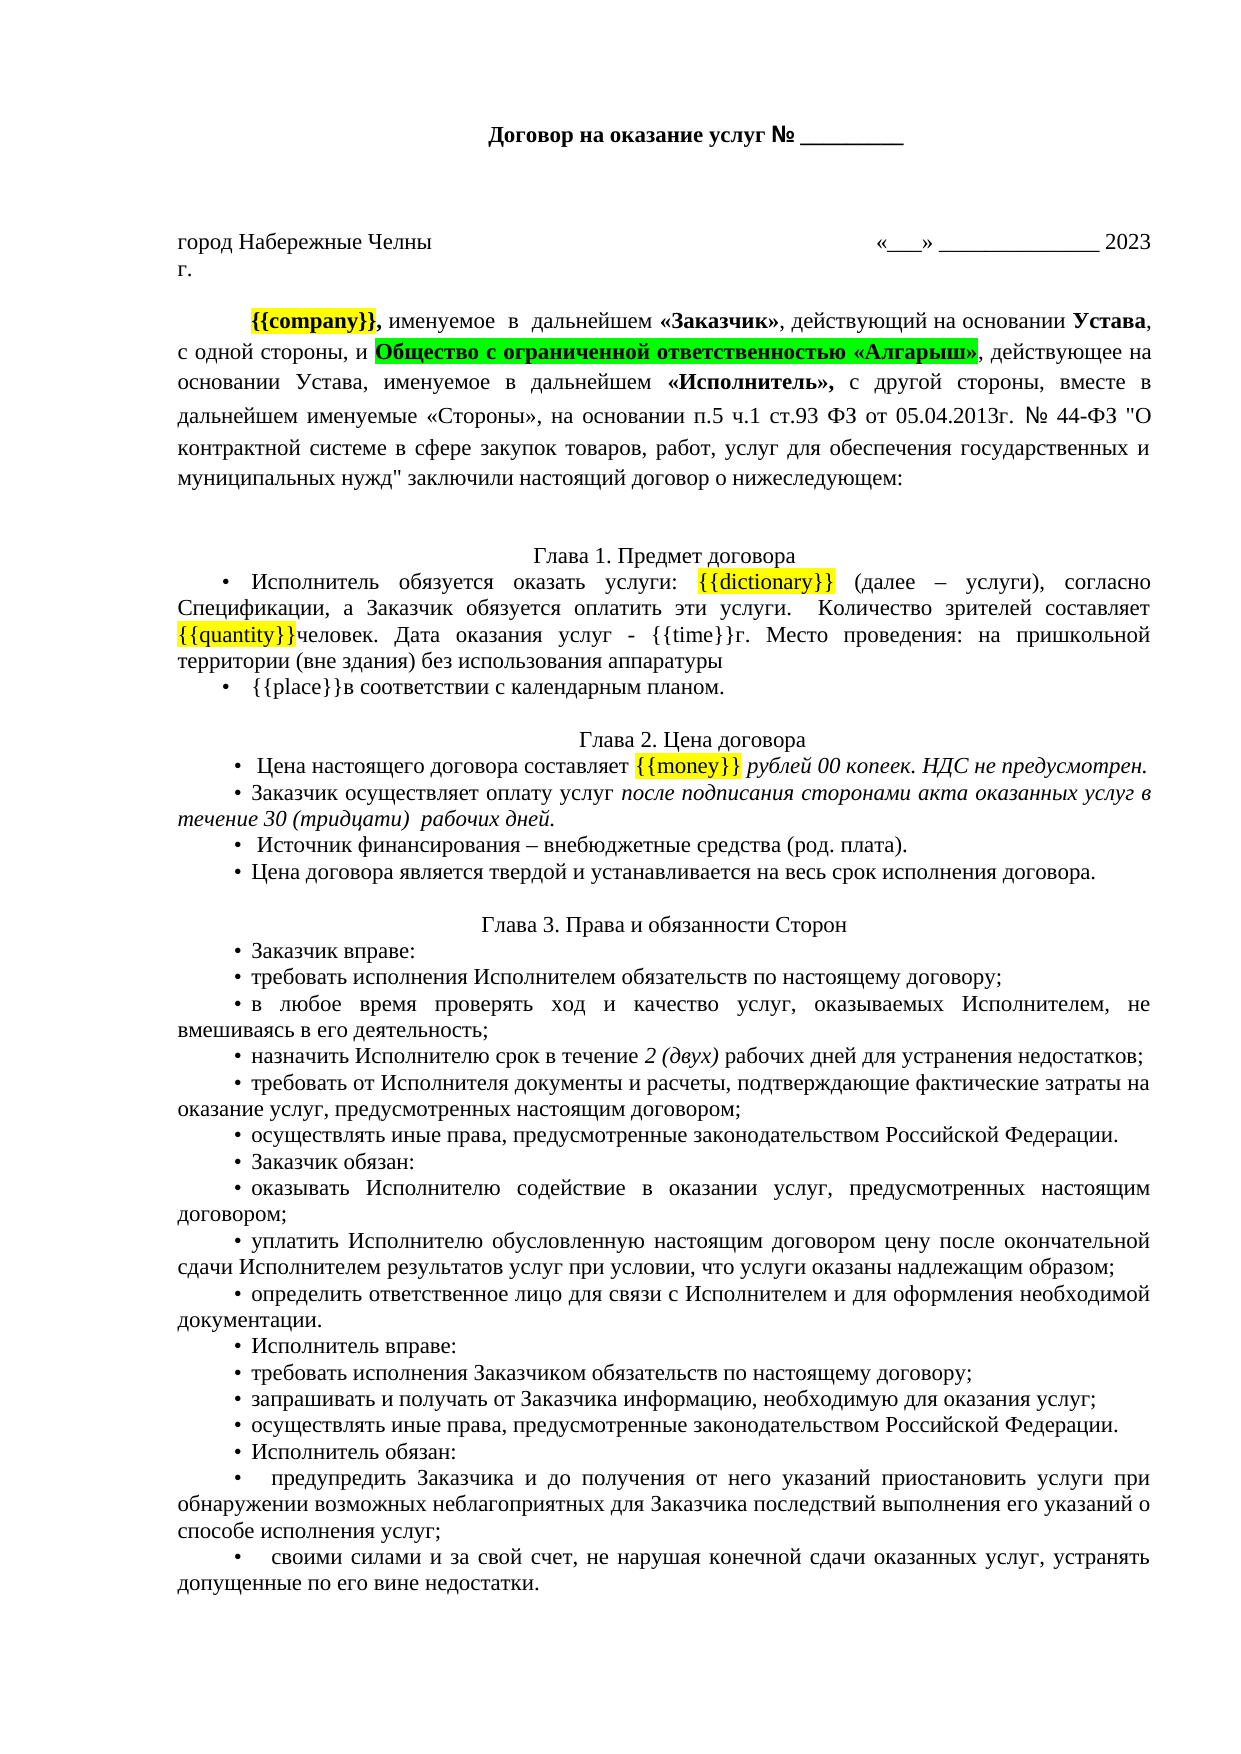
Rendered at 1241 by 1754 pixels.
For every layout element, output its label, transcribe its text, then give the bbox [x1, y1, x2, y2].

text Договор на оказание услуг № _________ [177, 118, 1152, 149]
list Источник финансирования – внебюджетные средства (род. плата). [177, 832, 1152, 858]
list определить ответственное лицо для связи с Исполнителем и для оформления необходимой документации. [177, 1279, 1152, 1332]
list своими силами и за свой счет, не нарушая конечной сдачи оказанных услуг, устранять допущенные по его вине недостатки. [177, 1543, 1152, 1596]
list назначить Исполнителю срок в течение 2 (двух) рабочих дней для устранения недостатков; [177, 1042, 1152, 1069]
text Глава 1. Предмет договора [177, 542, 1152, 568]
text {{company}}, именуемое в дальнейшем «Заказчик», действующий на основании Устава, c одной стороны, и Общество с ограниченной ответственностью «Алгарыш», действующее на основании Устава, именуемое в дальнейшем «Исполнитель», с другой стороны, вместе в дальнейшем именуемые «Стороны», на основании п.5 ч.1 ст.93 ФЗ от 05.04.2013г. № 44-ФЗ "О контрактной системе в сфере закупок товаров, работ, услуг для обеспечения государственных и муниципальных нужд" заключили настоящий договор о нижеследующем: [177, 307, 1152, 491]
list осуществлять иные права, предусмотренные законодательством Российской Федерации. [177, 1121, 1152, 1148]
list предупредить Заказчика и до получения от него указаний приостановить услуги при обнаружении возможных неблагоприятных для Заказчика последствий выполнения его указаний о способе исполнения услуг; [177, 1464, 1152, 1543]
list оказывать Исполнителю содействие в оказании услуг, предусмотренных настоящим договором; [177, 1174, 1152, 1227]
list Цена настоящего договора составляет {{money}} рублей 00 копеек. НДС не предусмотрен. [177, 752, 1152, 779]
list Заказчик осуществляет оплату услуг после подписания сторонами акта оказанных услуг в течение 30 (тридцати) рабочих дней. [177, 779, 1152, 832]
list Исполнитель обязан: [177, 1438, 1152, 1464]
list требовать исполнения Заказчиком обязательств по настоящему договору; [177, 1359, 1152, 1385]
text Глава 2. Цена договора [177, 726, 1152, 752]
list в любое время проверять ход и качество услуг, оказываемых Исполнителем, не вмешиваясь в его деятельность; [177, 990, 1152, 1042]
list уплатить Исполнителю обусловленную настоящим договором цену после окончательной сдачи Исполнителем результатов услуг при условии, что услуги оказаны надлежащим образом; [177, 1227, 1152, 1279]
list {{place}}в соответствии с календарным планом. [177, 673, 1152, 700]
list требовать исполнения Исполнителем обязательств по настоящему договору; [177, 963, 1152, 990]
list запрашивать и получать от Заказчика информацию, необходимую для оказания услуг; [177, 1385, 1152, 1411]
text Глава 3. Права и обязанности Сторон [177, 911, 1152, 937]
text город Набережные Челны «___» ______________ 2023 г. [177, 228, 1152, 281]
list Заказчик обязан: [177, 1148, 1152, 1174]
list Исполнитель вправе: [177, 1332, 1152, 1359]
list Цена договора является твердой и устанавливается на весь срок исполнения договора. [177, 858, 1152, 884]
list Заказчик вправе: [177, 937, 1152, 963]
list требовать от Исполнителя документы и расчеты, подтверждающие фактические затраты на оказание услуг, предусмотренных настоящим договором; [177, 1069, 1152, 1121]
list Исполнитель обязуется оказать услуги: {{dictionary}} (далее – услуги), согласно Спецификации, а Заказчик обязуется оплатить эти услуги. Количество зрителей составляет {{quantity}}человек. Дата оказания услуг - {{time}}г. Место проведения: на пришкольной территории (вне здания) без использования аппаратуры [177, 568, 1152, 673]
list осуществлять иные права, предусмотренные законодательством Российской Федерации. [177, 1411, 1152, 1438]
